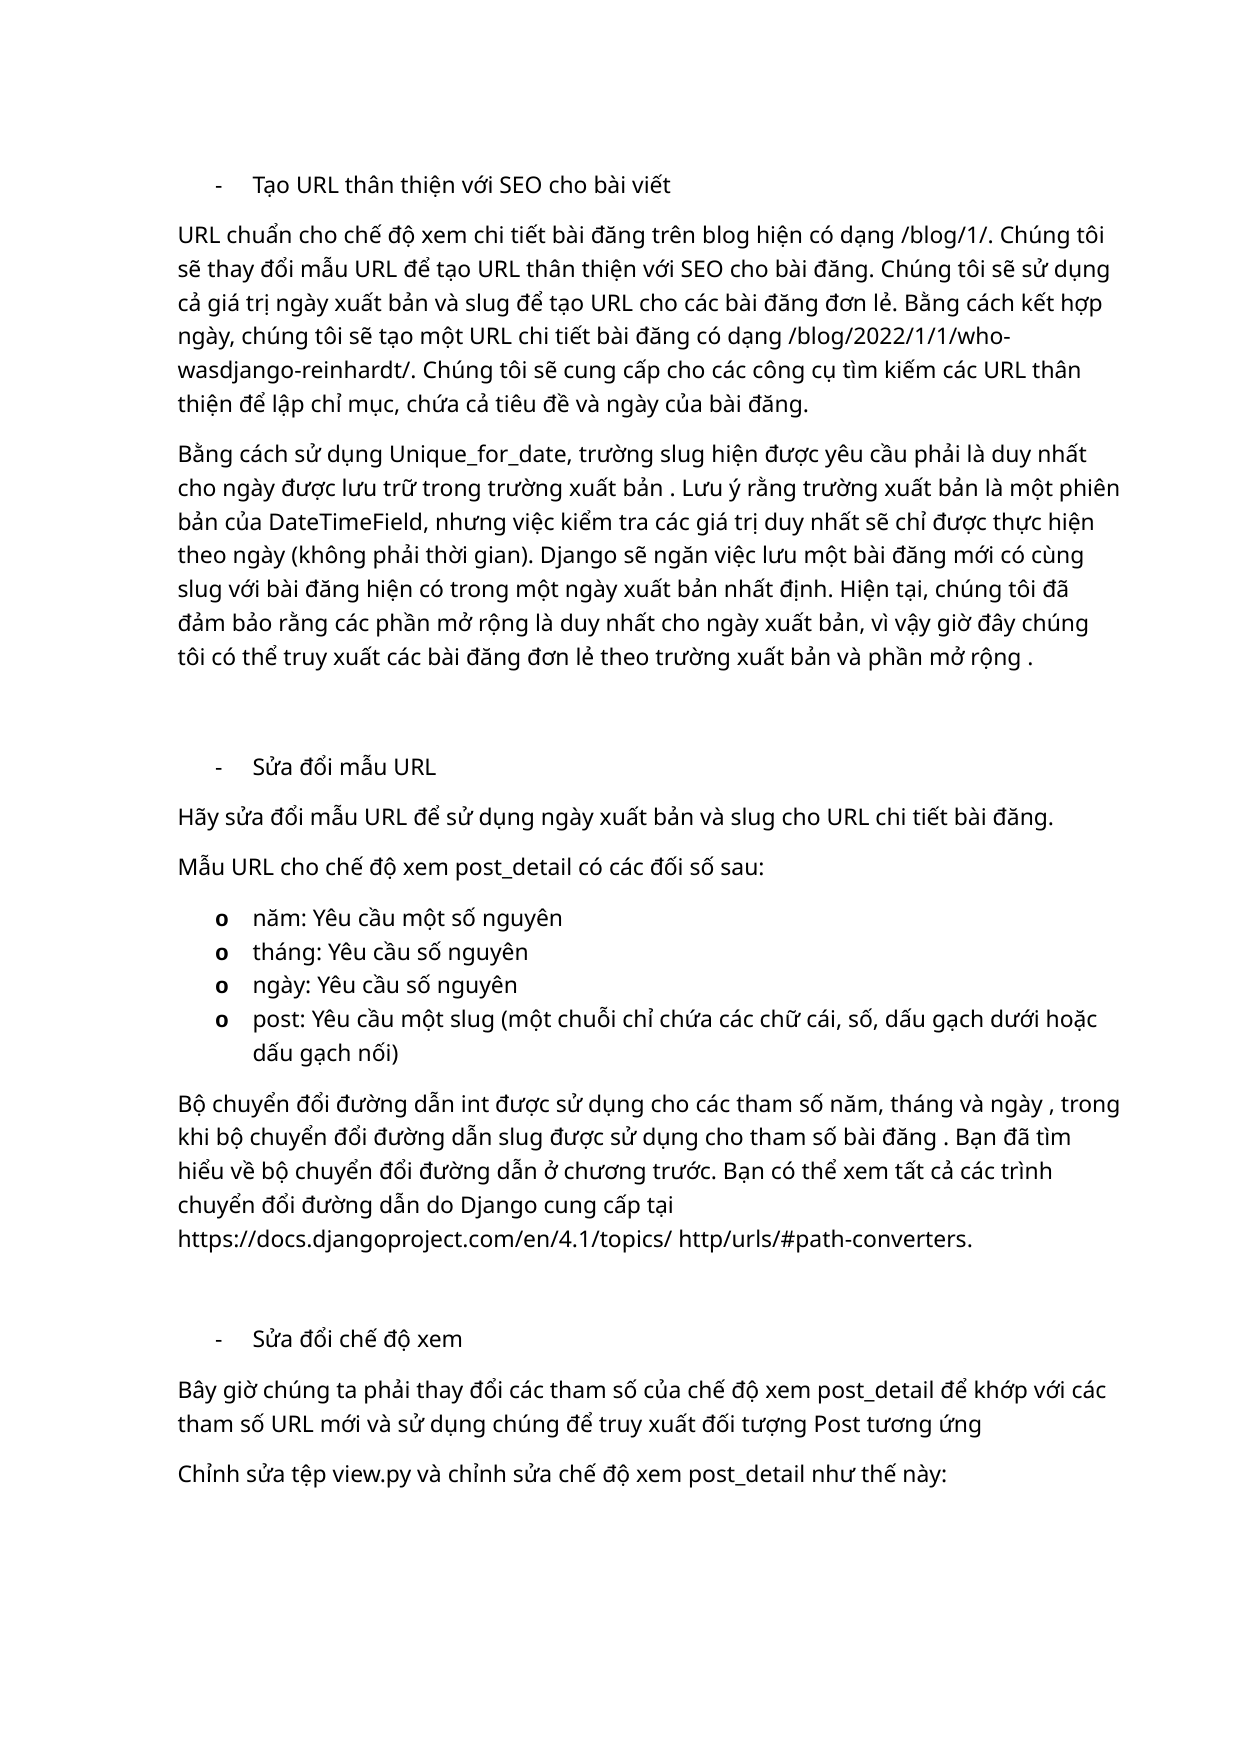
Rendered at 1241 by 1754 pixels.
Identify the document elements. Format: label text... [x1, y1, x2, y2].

text Hãy sửa đổi mẫu URL để sử dụng ngày xuất bản và slug cho URL chi tiết bài đăng. [177, 801, 1122, 832]
text URL chuẩn cho chế độ xem chi tiết bài đăng trên blog hiện có dạng /blog/1/. Chúng tôi sẽ thay đổi mẫu URL để tạo URL thân thiện với SEO cho bài đăng. Chúng tôi sẽ sử dụng cả giá trị ngày xuất bản và slug để tạo URL cho các bài đăng đơn lẻ. Bằng cách kết hợp ngày, chúng tôi sẽ tạo một URL chi tiết bài đăng có dạng /blog/2022/1/1/who-wasdjango-reinhardt/. Chúng tôi sẽ cung cấp cho các công cụ tìm kiếm các URL thân thiện để lập chỉ mục, chứa cả tiêu đề và ngày của bài đăng. [177, 219, 1122, 419]
text Chỉnh sửa tệp view.py và chỉnh sửa chế độ xem post_detail như thế này: [177, 1458, 1122, 1489]
list post: Yêu cầu một slug (một chuỗi chỉ chứa các chữ cái, số, dấu gạch dưới hoặc dấu gạch nối) [215, 1003, 1122, 1068]
list năm: Yêu cầu một số nguyên [215, 902, 1122, 933]
list tháng: Yêu cầu số nguyên [215, 936, 1122, 967]
text Bây giờ chúng ta phải thay đổi các tham số của chế độ xem post_detail để khớp với các tham số URL mới và sử dụng chúng để truy xuất đối tượng Post tương ứng [177, 1374, 1122, 1439]
list Sửa đổi chế độ xem [215, 1323, 1122, 1355]
list ngày: Yêu cầu số nguyên [215, 969, 1122, 1001]
list Sửa đổi mẫu URL [215, 751, 1122, 782]
text Bằng cách sử dụng Unique_for_date, trường slug hiện được yêu cầu phải là duy nhất cho ngày được lưu trữ trong trường xuất bản . Lưu ý rằng trường xuất bản là một phiên bản của DateTimeField, nhưng việc kiểm tra các giá trị duy nhất sẽ chỉ được thực hiện theo ngày (không phải thời gian). Django sẽ ngăn việc lưu một bài đăng mới có cùng slug với bài đăng hiện có trong một ngày xuất bản nhất định. Hiện tại, chúng tôi đã đảm bảo rằng các phần mở rộng là duy nhất cho ngày xuất bản, vì vậy giờ đây chúng tôi có thể truy xuất các bài đăng đơn lẻ theo trường xuất bản và phần mở rộng . [177, 438, 1122, 672]
text Bộ chuyển đổi đường dẫn int được sử dụng cho các tham số năm, tháng và ngày , trong khi bộ chuyển đổi đường dẫn slug được sử dụng cho tham số bài đăng . Bạn đã tìm hiểu về bộ chuyển đổi đường dẫn ở chương trước. Bạn có thể xem tất cả các trình chuyển đổi đường dẫn do Django cung cấp tại https://docs.djangoproject.com/en/4.1/topics/ http/urls/#path-converters. [177, 1088, 1122, 1254]
text Mẫu URL cho chế độ xem post_detail có các đối số sau: [177, 851, 1122, 883]
list Tạo URL thân thiện với SEO cho bài viết [215, 168, 1122, 200]
